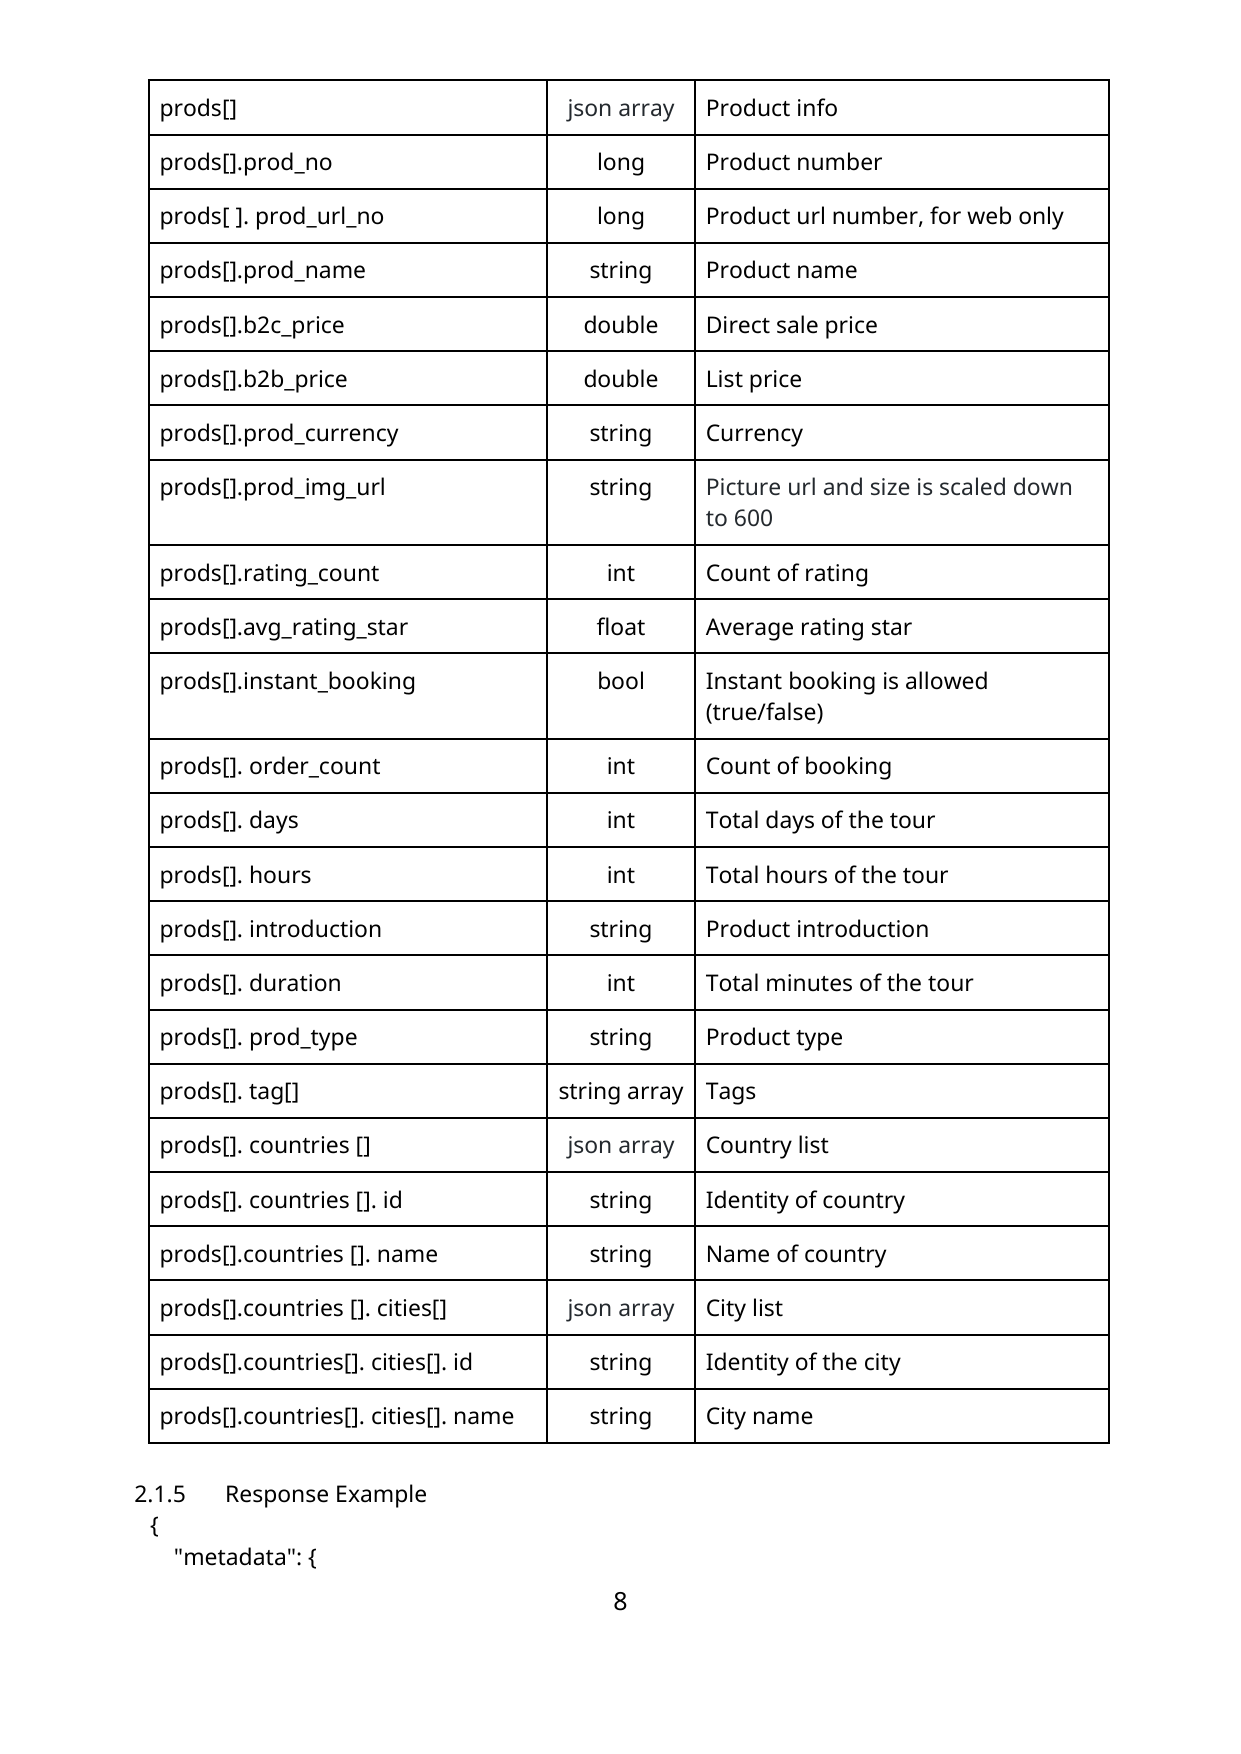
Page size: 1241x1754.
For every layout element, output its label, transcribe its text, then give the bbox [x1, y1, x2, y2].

table_cell Country list [696, 1119, 1108, 1171]
table_cell Total minutes of the tour [696, 956, 1108, 1008]
table_cell int [548, 848, 694, 900]
table_cell prods[] [150, 81, 546, 133]
table_cell Tags [696, 1065, 1108, 1117]
table_cell int [548, 794, 694, 846]
table_cell int [548, 956, 694, 1008]
table_cell bool [548, 654, 694, 738]
table_cell Direct sale price [696, 298, 1108, 350]
table_cell prods[].instant_booking [150, 654, 546, 738]
table_cell prods[].prod_img_url [150, 461, 546, 544]
table_cell Product introduction [696, 902, 1108, 954]
table_cell prods[].avg_rating_star [150, 600, 546, 652]
table_cell prods[]. hours [150, 848, 546, 900]
table_cell string [548, 1227, 694, 1279]
table_cell string [548, 1390, 694, 1442]
table_cell float [548, 600, 694, 652]
table_cell City list [696, 1281, 1108, 1333]
table_cell json array [548, 81, 694, 133]
table_cell string [548, 902, 694, 954]
table_cell prods[].prod_no [150, 136, 546, 188]
table_cell double [548, 298, 694, 350]
table_cell int [548, 546, 694, 598]
table_cell prods[]. prod_type [150, 1011, 546, 1063]
table_cell Picture url and size is scaled down to 600 [696, 461, 1108, 544]
table_cell prods[]. tag[] [150, 1065, 546, 1117]
table_cell string [548, 1011, 694, 1063]
table_cell Currency [696, 406, 1108, 458]
table_cell List price [696, 352, 1108, 404]
table_cell Name of country [696, 1227, 1108, 1279]
table_cell int [548, 740, 694, 792]
table_cell string [548, 244, 694, 296]
table_cell Instant booking is allowed (true/false) [696, 654, 1108, 738]
table_cell string [548, 1336, 694, 1388]
table_cell Count of rating [696, 546, 1108, 598]
table_cell Total days of the tour [696, 794, 1108, 846]
table_cell prods[].prod_currency [150, 406, 546, 458]
table_cell prods[].b2c_price [150, 298, 546, 350]
table_cell Product info [696, 81, 1108, 133]
table_cell prods[].b2b_price [150, 352, 546, 404]
text { [150, 1509, 1165, 1541]
list Response Example [134, 1478, 1165, 1509]
table_cell Product url number, for web only [696, 190, 1108, 242]
table_cell Product type [696, 1011, 1108, 1063]
table_cell long [548, 136, 694, 188]
table_cell prods[].rating_count [150, 546, 546, 598]
table_cell Identity of the city [696, 1336, 1108, 1388]
text "metadata": { [150, 1541, 1165, 1572]
table_cell json array [548, 1119, 694, 1171]
table_cell string array [548, 1065, 694, 1117]
table_cell prods[].countries[]. cities[]. id [150, 1336, 546, 1388]
table_cell prods[].countries []. cities[] [150, 1281, 546, 1333]
table_cell prods[]. order_count [150, 740, 546, 792]
table_cell prods[ ]. prod_url_no [150, 190, 546, 242]
table_cell prods[].prod_name [150, 244, 546, 296]
table_cell prods[]. countries []. id [150, 1173, 546, 1225]
table_cell prods[].countries[]. cities[]. name [150, 1390, 546, 1442]
table_cell Total hours of the tour [696, 848, 1108, 900]
table_cell Identity of country [696, 1173, 1108, 1225]
table_cell prods[]. duration [150, 956, 546, 1008]
table_cell City name [696, 1390, 1108, 1442]
table_cell prods[].countries []. name [150, 1227, 546, 1279]
table_cell Count of booking [696, 740, 1108, 792]
table_cell string [548, 1173, 694, 1225]
table_cell string [548, 461, 694, 544]
table_cell string [548, 406, 694, 458]
table_cell json array [548, 1281, 694, 1333]
table_cell prods[]. introduction [150, 902, 546, 954]
table_cell double [548, 352, 694, 404]
table_cell Average rating star [696, 600, 1108, 652]
table_cell prods[]. days [150, 794, 546, 846]
table_cell Product name [696, 244, 1108, 296]
table_cell long [548, 190, 694, 242]
table_cell prods[]. countries [] [150, 1119, 546, 1171]
table_cell Product number [696, 136, 1108, 188]
